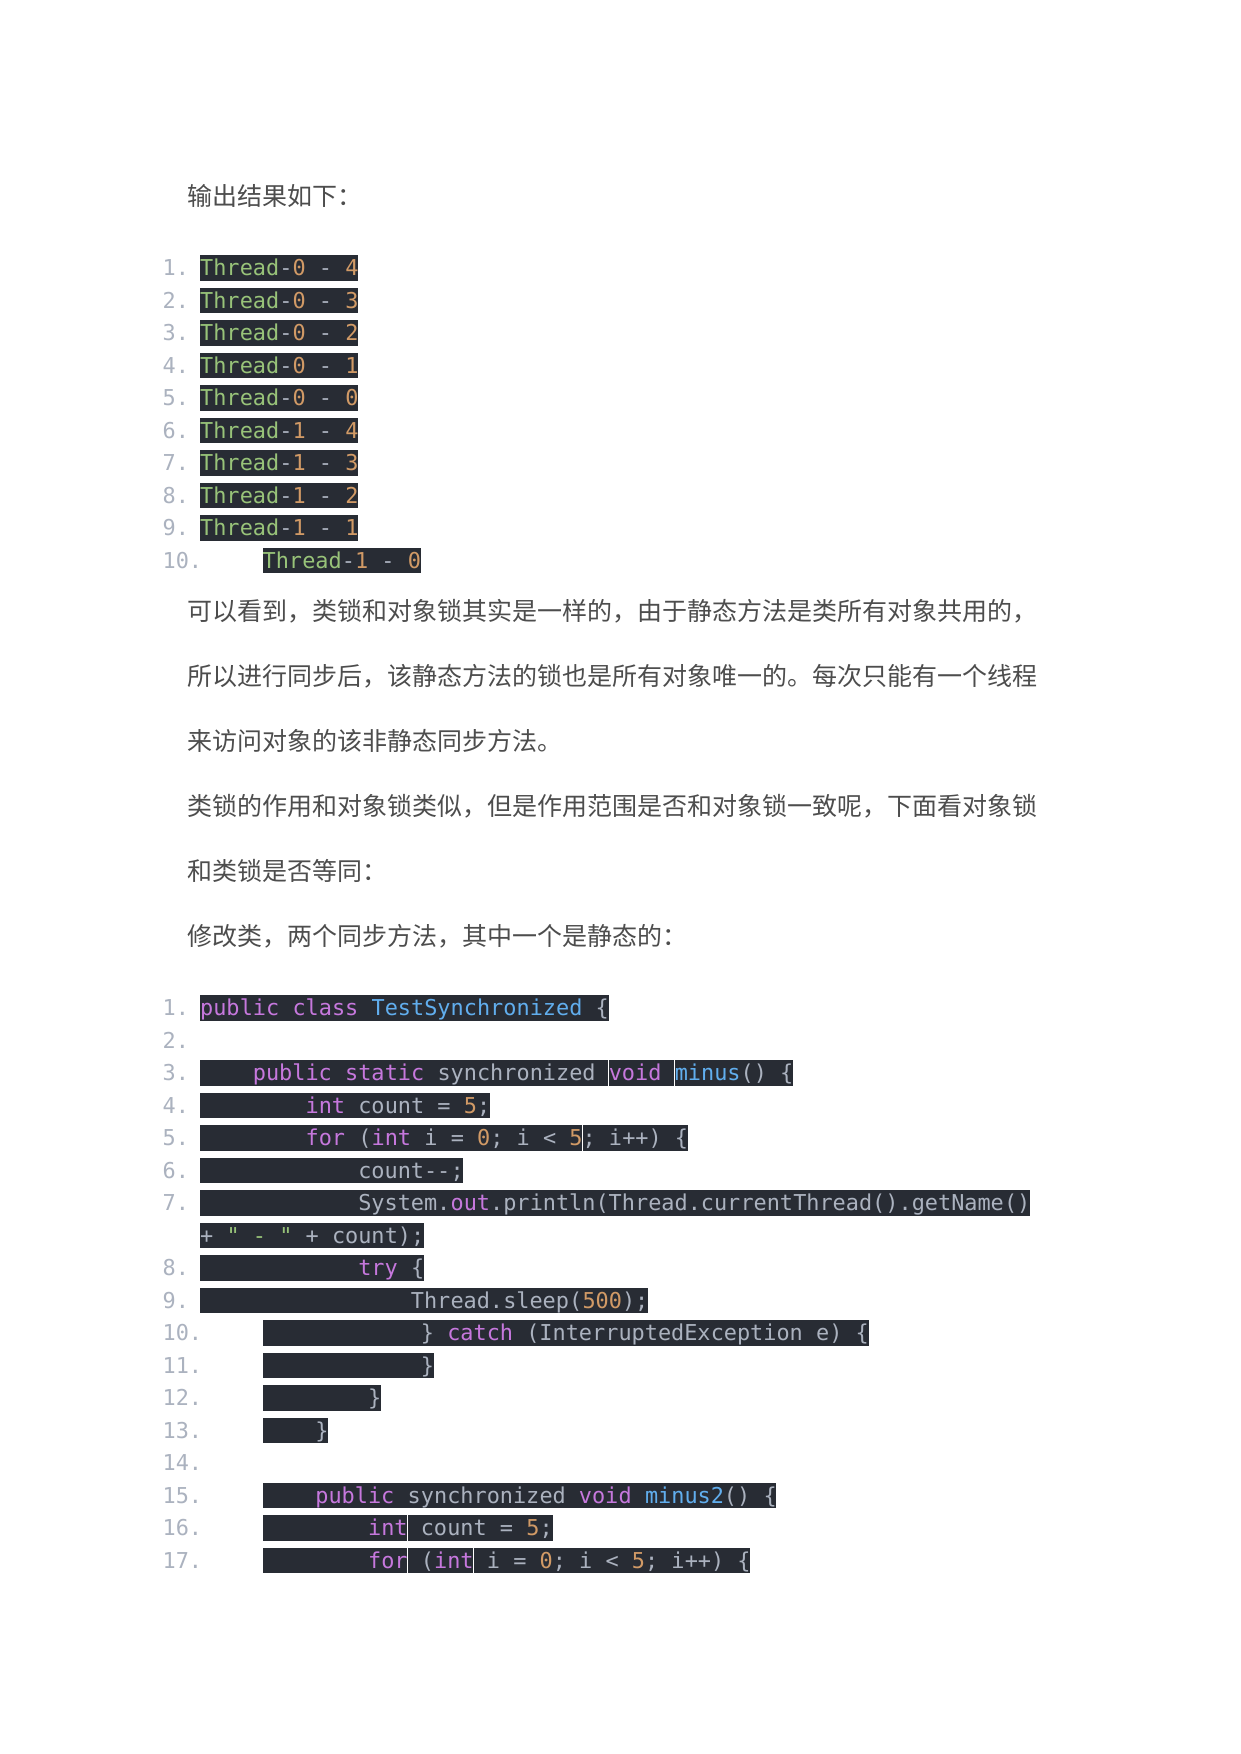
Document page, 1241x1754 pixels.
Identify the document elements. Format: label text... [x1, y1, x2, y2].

list Thread-0 - 2 [162, 317, 1053, 349]
list Thread-1 - 1 [162, 512, 1053, 544]
list } catch (InterruptedException e) { [162, 1317, 1053, 1349]
list for (int i = 0; i < 5; i++) { [162, 1122, 1053, 1154]
list int count = 5; [162, 1089, 1053, 1122]
list Thread-1 - 0 [162, 544, 1053, 577]
list int count = 5; [162, 1512, 1053, 1544]
list } [162, 1349, 1053, 1382]
list for (int i = 0; i < 5; i++) { [162, 1544, 1053, 1577]
list Thread-0 - 1 [162, 349, 1053, 382]
list public class TestSynchronized { [162, 992, 1053, 1024]
list Thread-0 - 0 [162, 382, 1053, 414]
list Thread-1 - 2 [162, 479, 1053, 512]
list Thread-0 - 4 [162, 252, 1053, 284]
list try { [162, 1252, 1053, 1284]
list Thread-0 - 3 [162, 284, 1053, 317]
list public synchronized void minus2() { [162, 1479, 1053, 1512]
list count--; [162, 1154, 1053, 1187]
list } [162, 1382, 1053, 1414]
text 可以看到，类锁和对象锁其实是一样的，由于静态方法是类所有对象共用的，所以进行同步后，该静态方法的锁也是所有对象唯一的。每次只能有一个线程来访问对象的该非静态同步方法。 类锁的作用和对象锁类似，但是作用范围是否和对象锁一致呢，下面看对象锁和类锁是否等同： 修改类，两个同步方法，其中一个是静态的： [187, 577, 1053, 967]
text 输出结果如下： [187, 162, 1053, 227]
list Thread.sleep(500); [162, 1284, 1053, 1317]
list } [162, 1414, 1053, 1447]
list public static synchronized void minus() { [162, 1057, 1053, 1089]
list Thread-1 - 4 [162, 414, 1053, 447]
list Thread-1 - 3 [162, 447, 1053, 479]
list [162, 1187, 1053, 1252]
